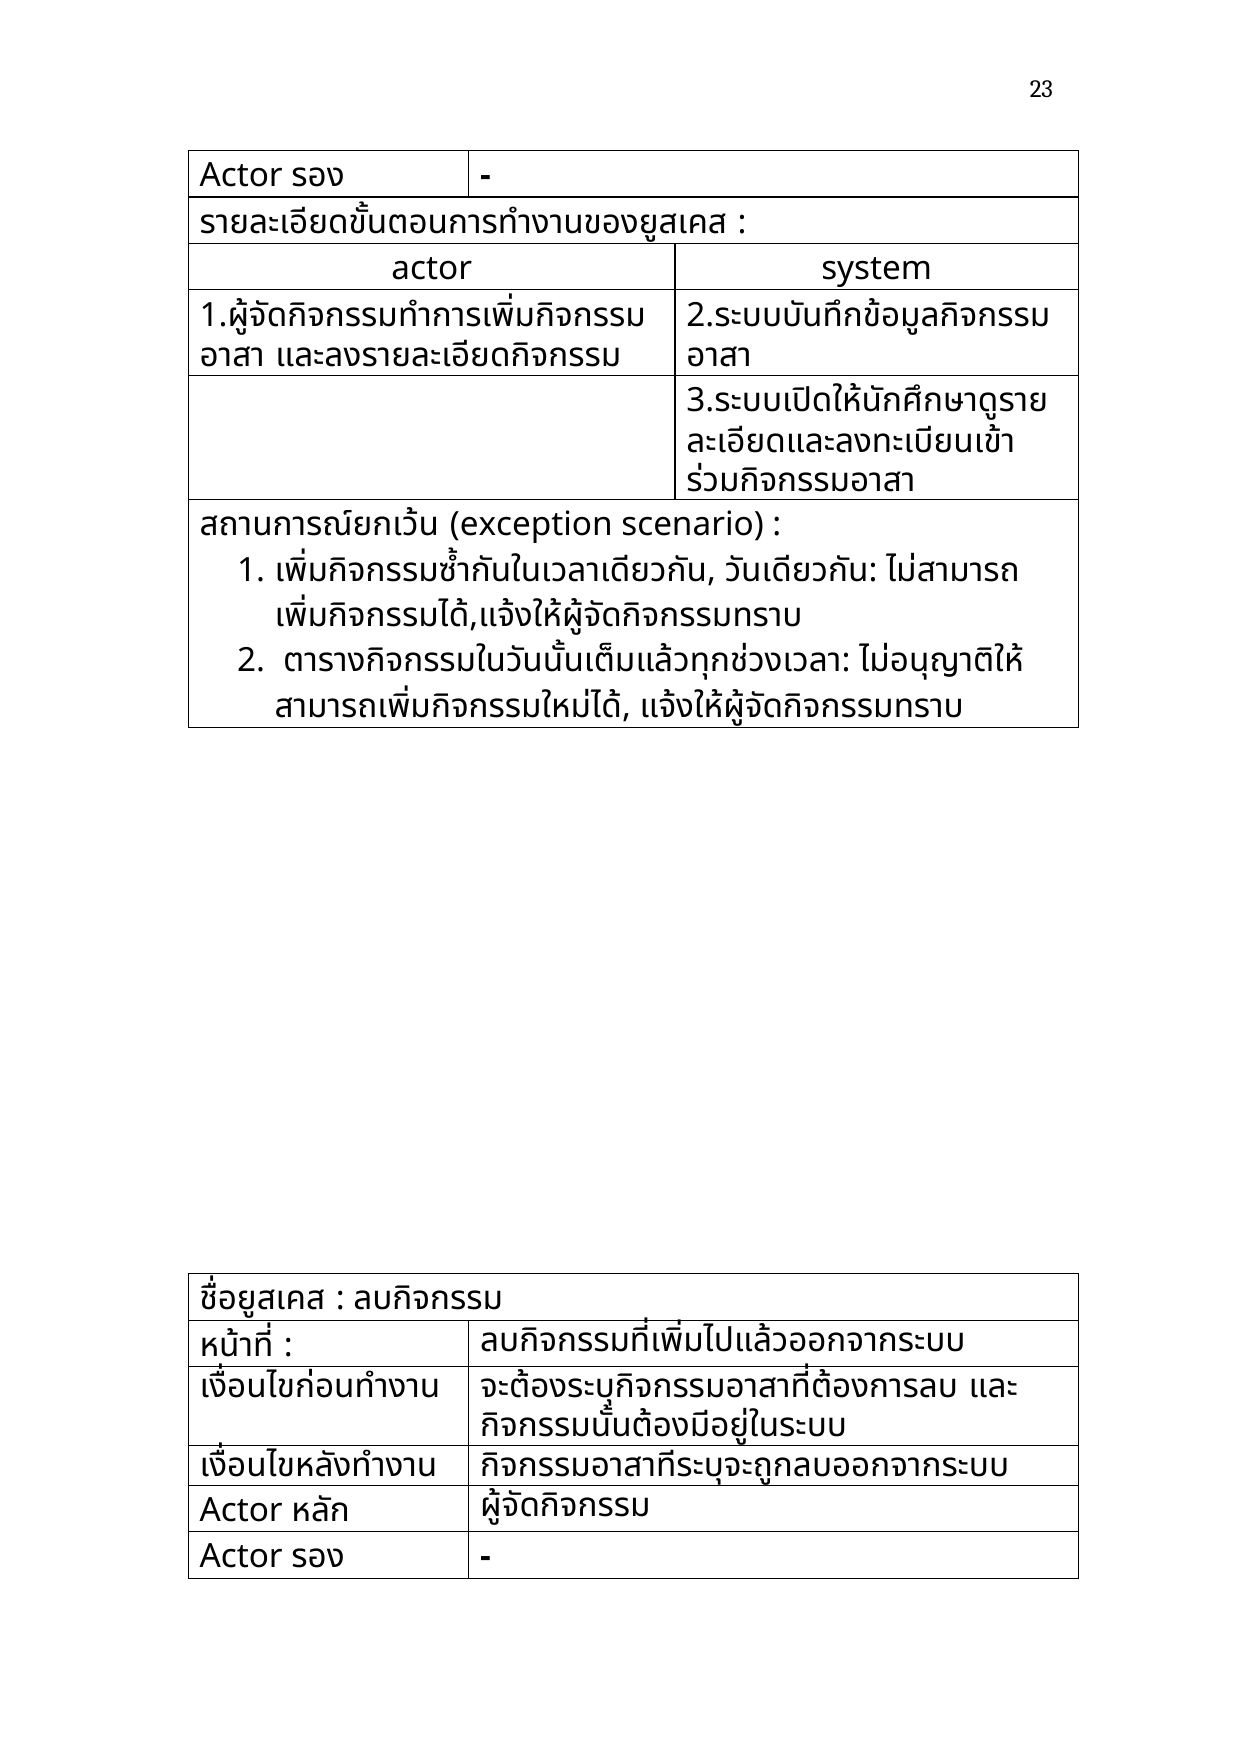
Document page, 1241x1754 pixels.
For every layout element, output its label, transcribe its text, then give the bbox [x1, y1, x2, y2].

table_cell Actor รอง [189, 151, 468, 196]
table_cell หน้าที่ : [189, 1321, 468, 1366]
table_cell actor [189, 244, 674, 289]
table_cell Actor หลัก [189, 1486, 468, 1531]
table_cell - [469, 1532, 1078, 1577]
table_cell จะต้องระบุกิจกรรมอาสาที่ต้องการลบ และกิจกรรมนั้นต้องมีอยู่ในระบบ [469, 1367, 1078, 1445]
table_cell system [676, 244, 1078, 289]
table_cell Actor รอง [189, 1532, 468, 1577]
table_cell ผู้จัดกิจกรรม [469, 1486, 1078, 1531]
table_cell เงื่อนไขก่อนทำงาน [189, 1367, 468, 1445]
table_cell - [469, 151, 1078, 196]
table_cell [189, 376, 674, 499]
table_cell สถานการณ์ยกเว้น (exception scenario) : เพิ่มกิจกรรมซ้ำกันในเวลาเดียวกัน, วันเดียวกัน: ไม่สามารถเพิ่มกิจกรรมได้,แจ้งให้ผู้จัดกิจกรรมทราบ ตารางกิจกรรมในวันนั้นเต็มแล้วทุกช่วงเวลา: ไม่อนุญาติให้สามารถเพิ่มกิจกรรมใหม่ได้, แจ้งให้ผู้จัดกิจกรรมทราบ [189, 500, 1078, 727]
table_cell 3.ระบบเปิดให้นักศึกษาดูรายละเอียดและลงทะเบียนเข้าร่วมกิจกรรมอาสา [676, 376, 1078, 499]
table_cell รายละเอียดขั้นตอนการทำงานของยูสเคส : [189, 198, 1078, 243]
table_header ชื่อยูสเคส : ลบกิจกรรม [189, 1274, 1078, 1319]
table_cell กิจกรรมอาสาทีระบุจะถูกลบออกจากระบบ [469, 1446, 1078, 1484]
table_cell เงื่อนไขหลังทำงาน [189, 1446, 468, 1484]
table_cell ลบกิจกรรมที่เพิ่มไปแล้วออกจากระบบ [469, 1321, 1078, 1366]
table_cell 1.ผู้จัดกิจกรรมทำการเพิ่มกิจกรรมอาสา และลงรายละเอียดกิจกรรม [189, 290, 674, 375]
table_cell 2.ระบบบันทึกข้อมูลกิจกรรมอาสา [676, 290, 1078, 375]
